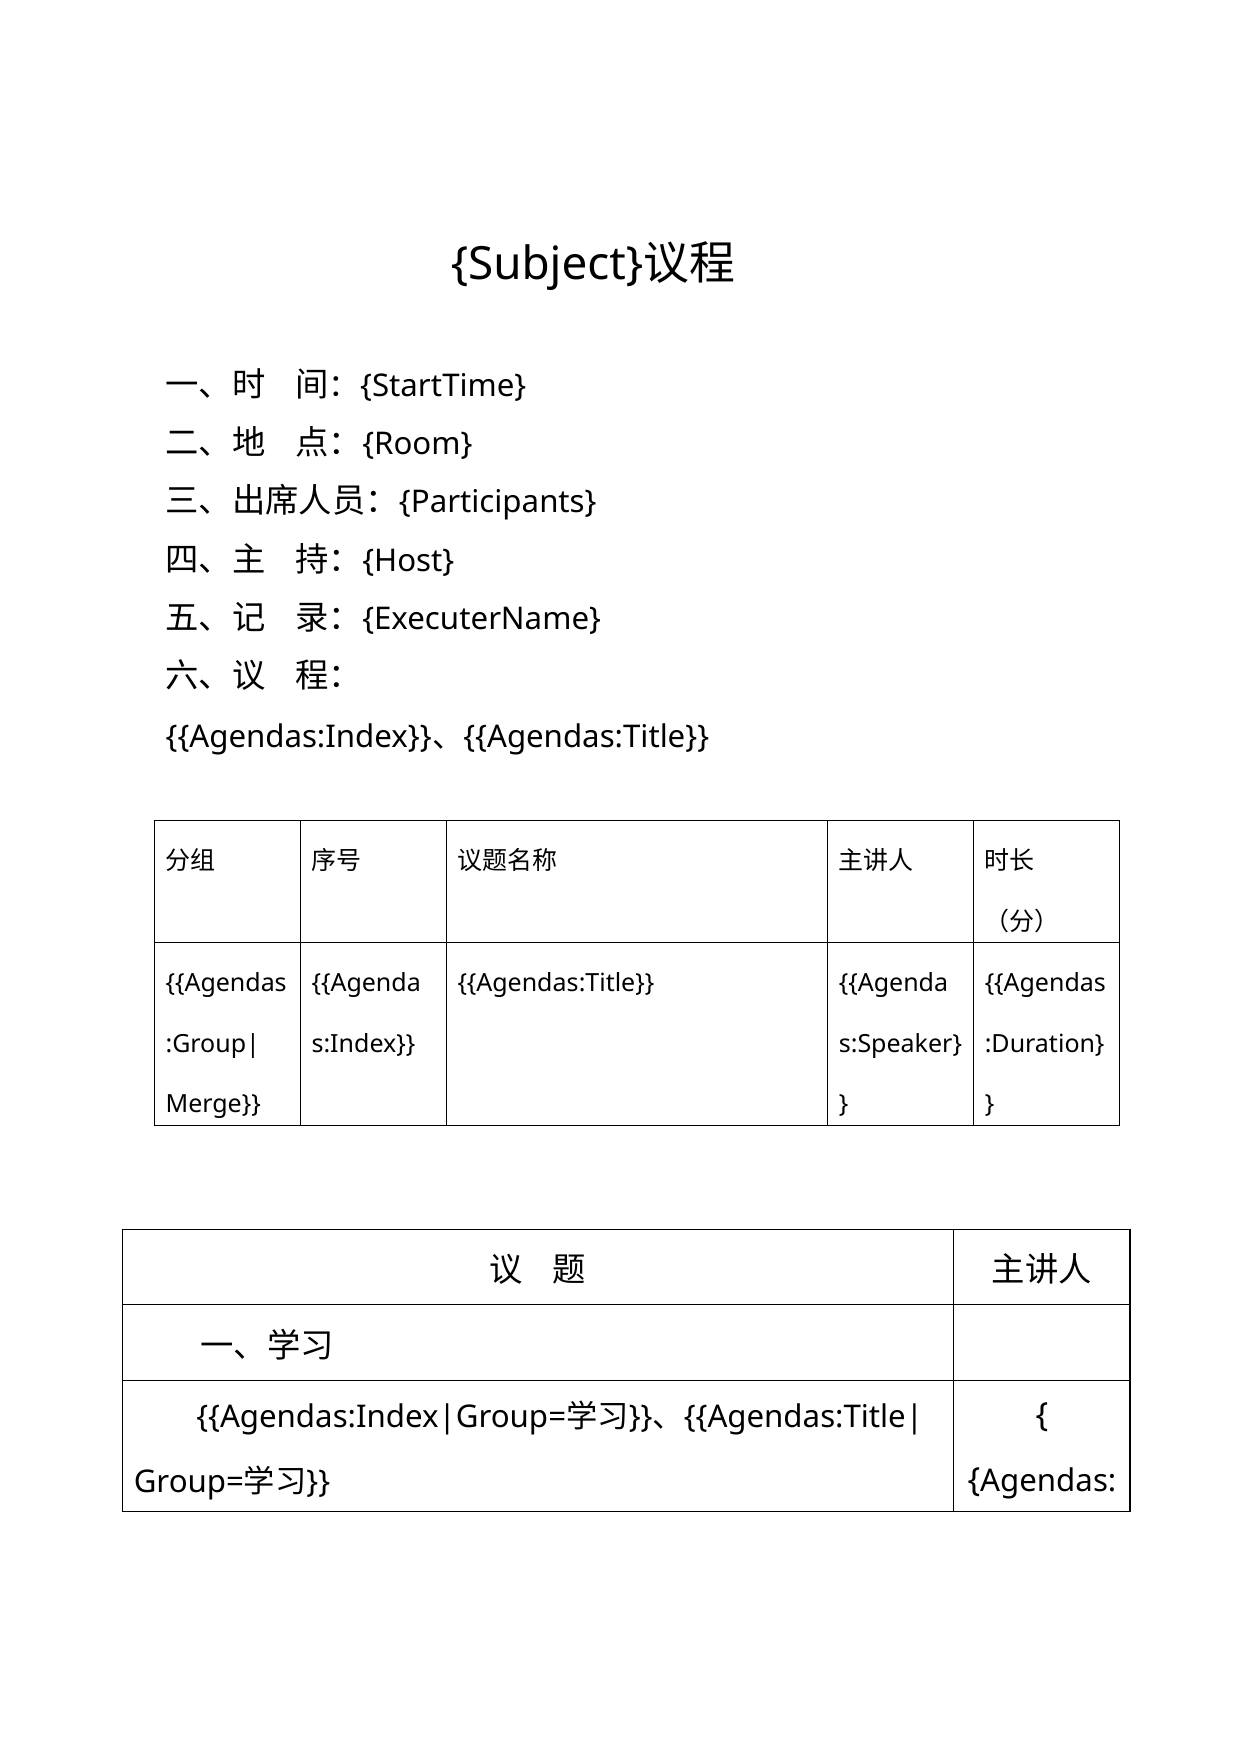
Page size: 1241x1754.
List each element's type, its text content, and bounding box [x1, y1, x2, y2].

table_cell {{Agendas:Group|Merge}} [155, 943, 300, 1124]
table_header 主讲人 [954, 1230, 1129, 1304]
table_cell {{Agendas:Speaker}} [828, 943, 973, 1124]
text 五、记 录：{ExecuterName} [165, 583, 1087, 641]
table_header 议题名称 [447, 821, 827, 942]
text 一、时 间：{StartTime} [165, 349, 1087, 408]
text {{Agendas:Index}}、{{Agendas:Title}} [165, 699, 1087, 760]
table_header 序号 [301, 821, 446, 942]
table_cell {{Agendas:Speaker|Merge|Group=学习}} [954, 1381, 1129, 1511]
table_header 议 题 [123, 1230, 953, 1304]
text 三、出席人员：{Participants} [165, 466, 1087, 524]
text 六、议 程： [165, 641, 1087, 699]
text 二、地 点：{Room} [165, 408, 1087, 466]
table_cell {{Agendas:Index|Group=学习}}、{{Agendas:Title|Group=学习}} [123, 1381, 953, 1511]
table_header 主讲人 [828, 821, 973, 942]
table_header 分组 [155, 821, 300, 942]
table_header 时长（分） [974, 821, 1119, 942]
table_cell 一、学习 [123, 1305, 953, 1380]
table_cell {{Agendas:Duration}} [974, 943, 1119, 1124]
table_cell {{Agendas:Index}} [301, 943, 446, 1124]
text {Subject}议程 [165, 233, 1020, 291]
table_cell {{Agendas:Title}} [447, 943, 827, 1124]
text 四、主 持：{Host} [165, 524, 1087, 583]
table_cell [954, 1305, 1129, 1380]
